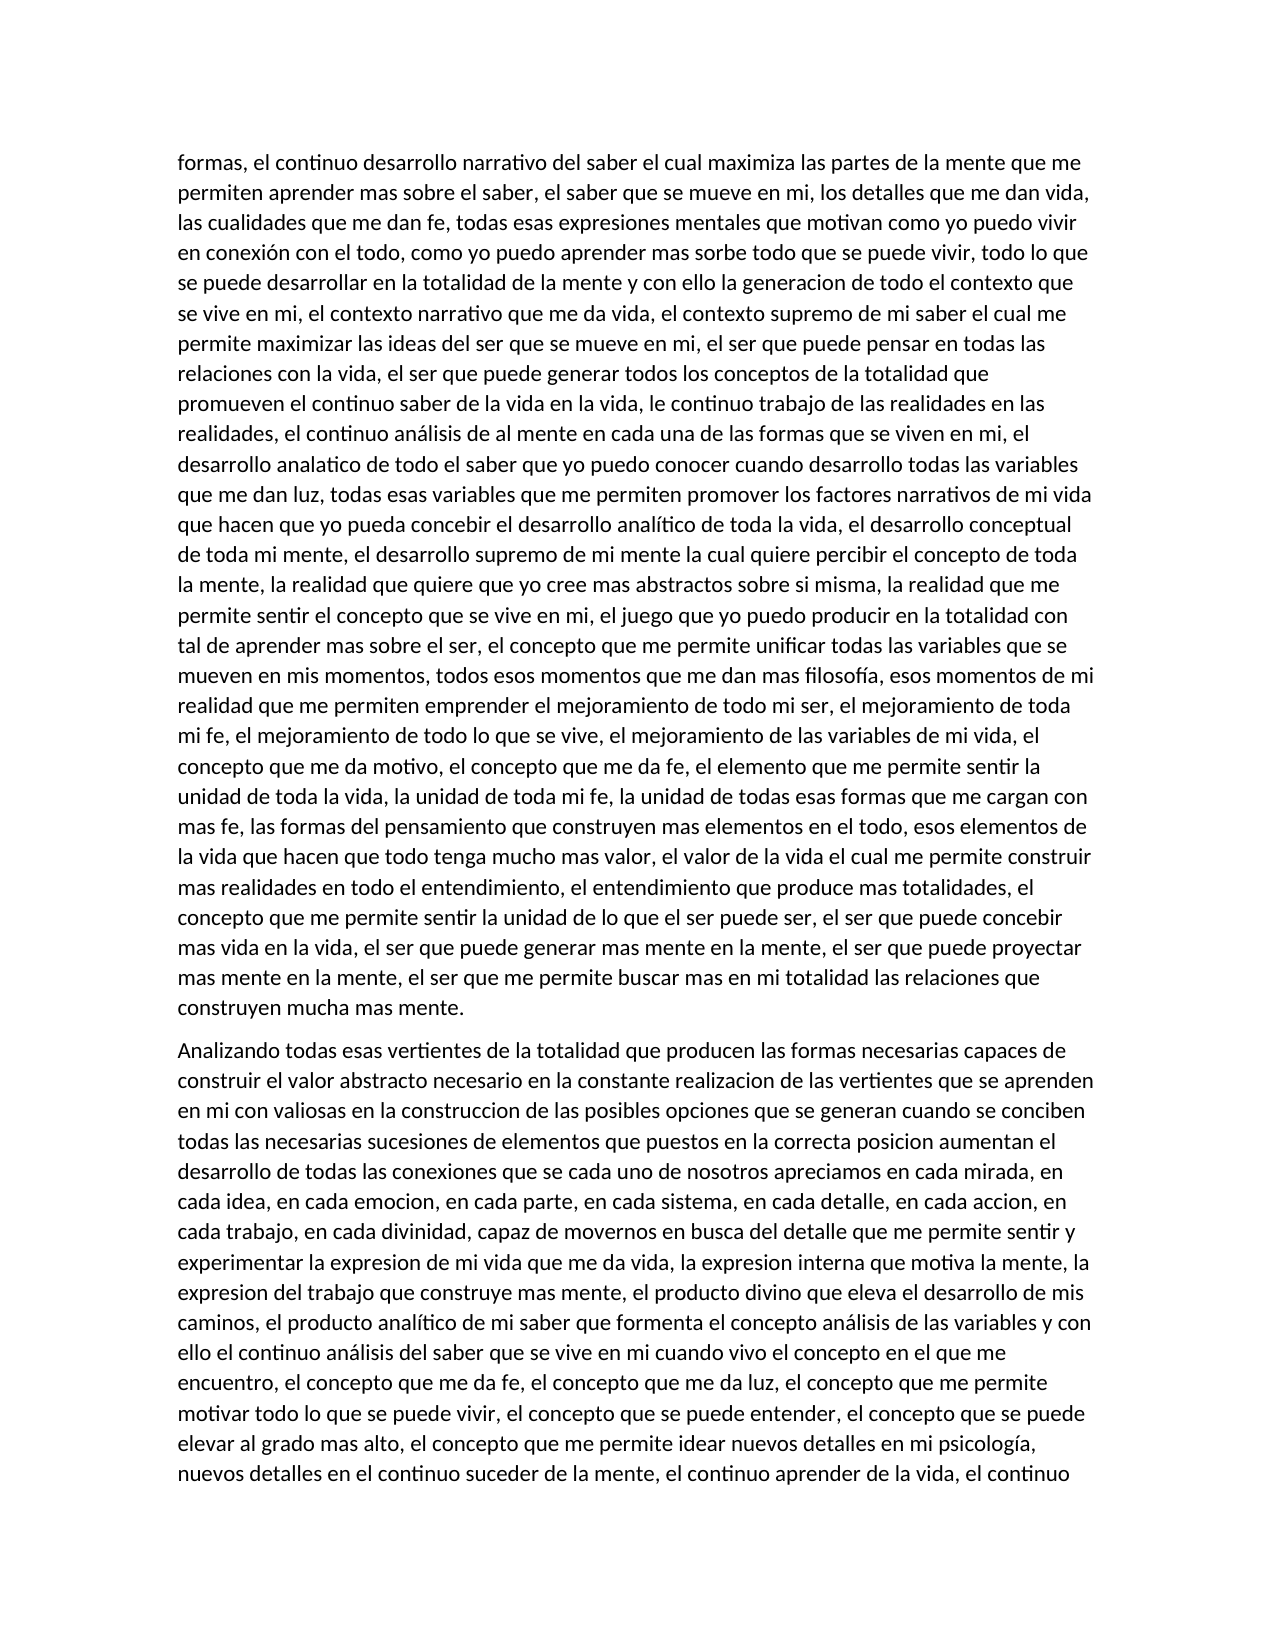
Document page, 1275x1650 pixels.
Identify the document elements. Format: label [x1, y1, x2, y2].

text [177, 1036, 1098, 1487]
text [177, 148, 1098, 1021]
